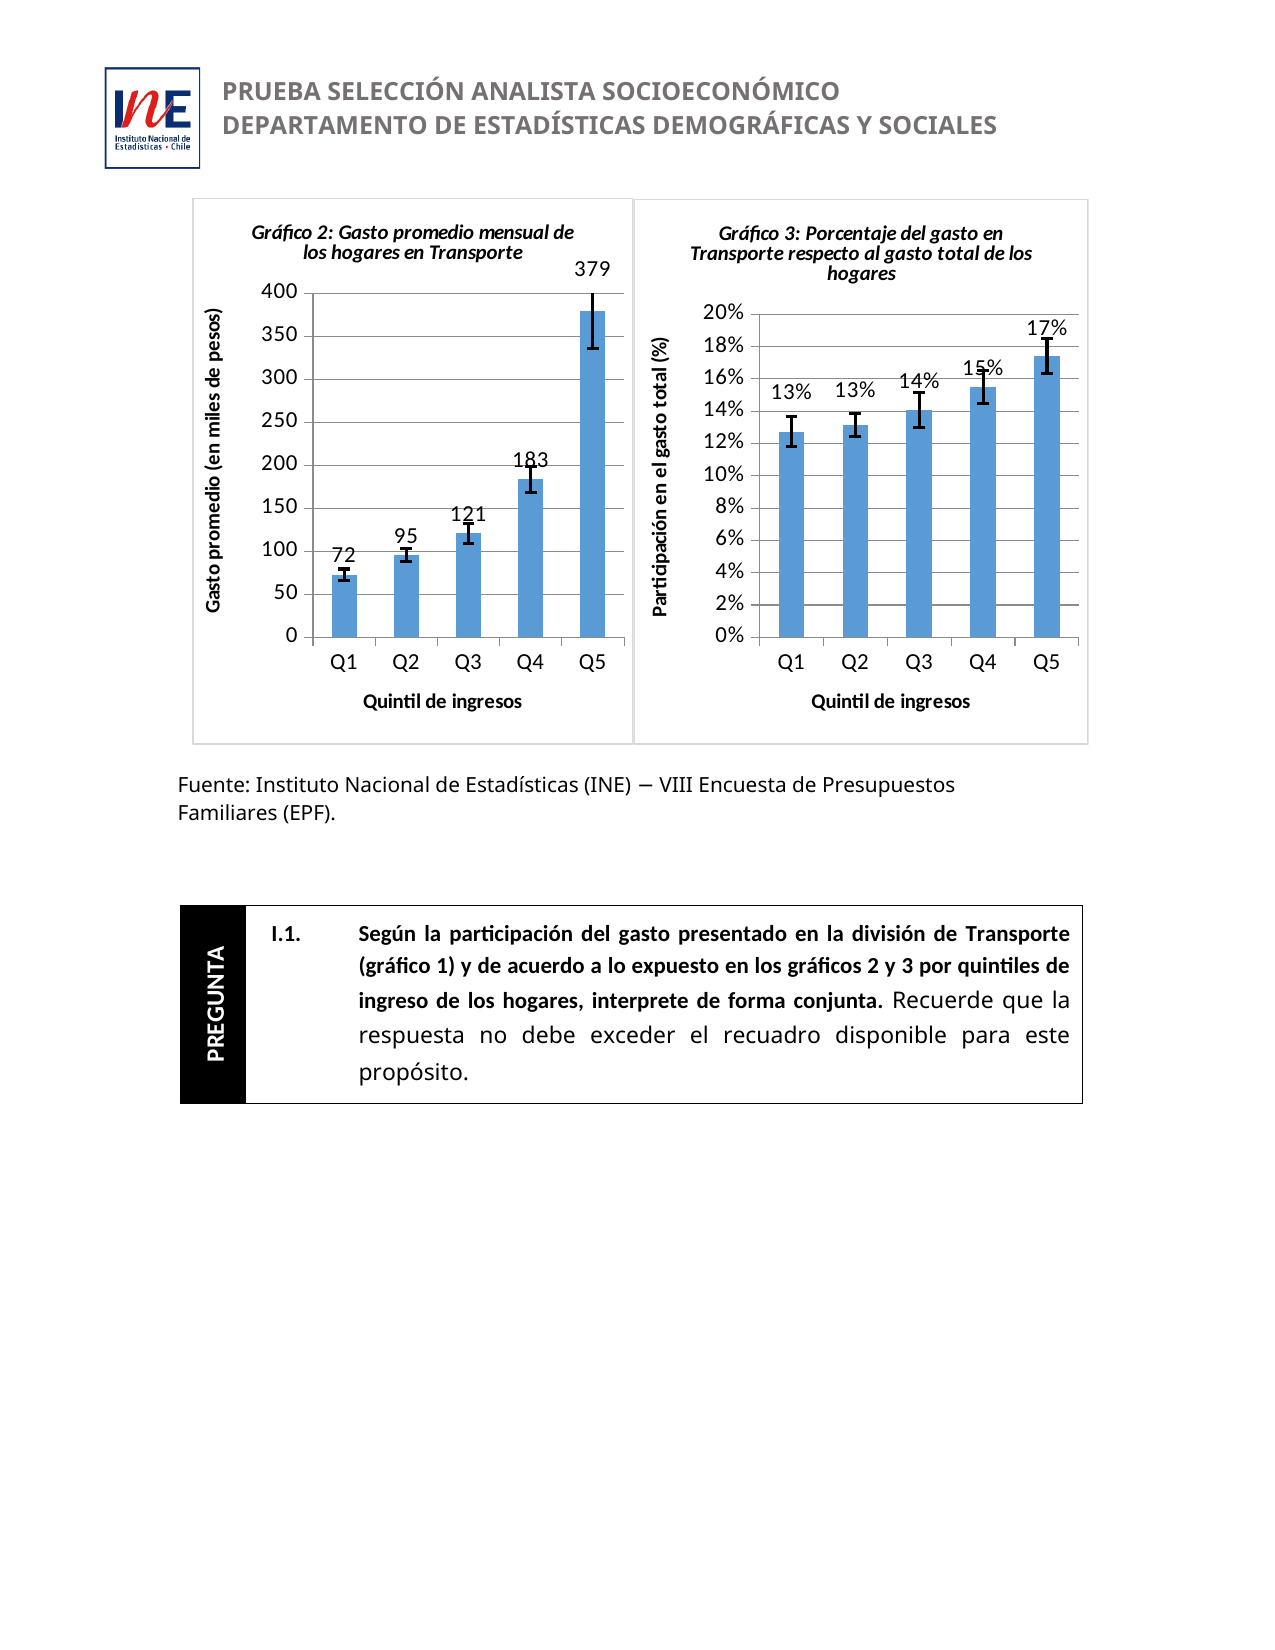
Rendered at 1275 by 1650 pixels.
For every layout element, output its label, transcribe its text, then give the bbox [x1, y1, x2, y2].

table_header I.1. Según la participación del gasto presentado en la división de Transporte (gráfico 1) y de acuerdo a lo expuesto en los gráficos 2 y 3 por quintiles de ingreso de los hogares, interprete de forma conjunta. Recuerde que la respuesta no debe exceder el recuadro disponible para este propósito. [246, 906, 1082, 1103]
text Fuente: Instituto Nacional de Estadísticas (INE) − VIII Encuesta de Presupuestos Familiares (EPF). [177, 770, 1033, 827]
picture [104, 67, 200, 169]
table_header PREGUNTA [181, 906, 245, 1103]
